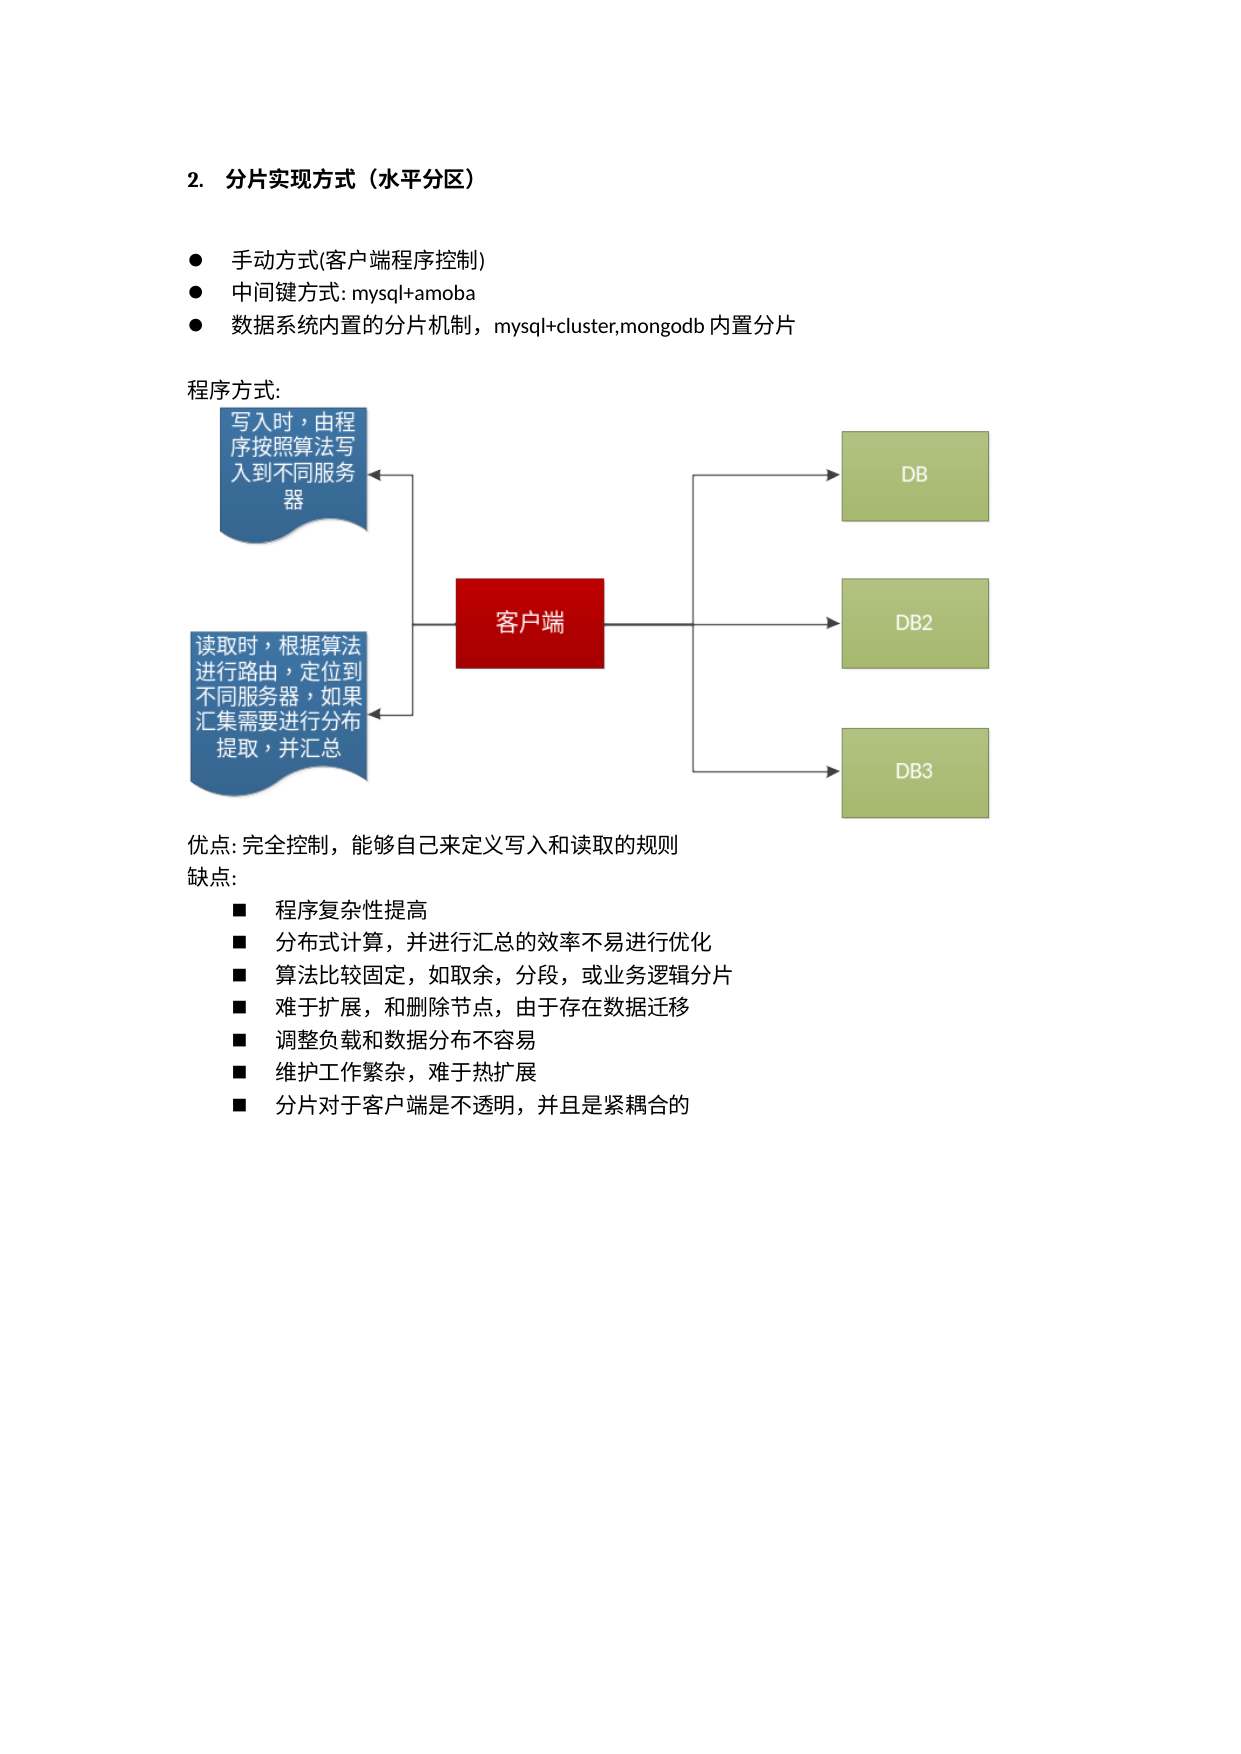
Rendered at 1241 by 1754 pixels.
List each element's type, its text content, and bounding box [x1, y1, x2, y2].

list 数据系统内置的分片机制，mysql+cluster,mongodb内置分片 [187, 307, 1053, 340]
list 难于扩展，和删除节点，由于存在数据迁移 [231, 990, 1053, 1022]
text 缺点: [187, 860, 1053, 892]
list 调整负载和数据分布不容易 [231, 1022, 1053, 1055]
text 程序方式: [187, 372, 1053, 405]
list 维护工作繁杂，难于热扩展 [231, 1055, 1053, 1087]
list 分片对于客户端是不透明，并且是紧耦合的 [231, 1087, 1053, 1120]
list 程序复杂性提高 [231, 892, 1053, 925]
text 优点: 完全控制，能够自己来定义写入和读取的规则 [187, 827, 1053, 860]
list 中间键方式: mysql+amoba [187, 275, 1053, 307]
subtitle 分片实现方式（水平分区） [187, 162, 1053, 194]
list 分布式计算，并进行汇总的效率不易进行优化 [231, 925, 1053, 957]
list 手动方式(客户端程序控制) [187, 242, 1053, 275]
list 算法比较固定，如取余，分段，或业务逻辑分片 [231, 957, 1053, 990]
